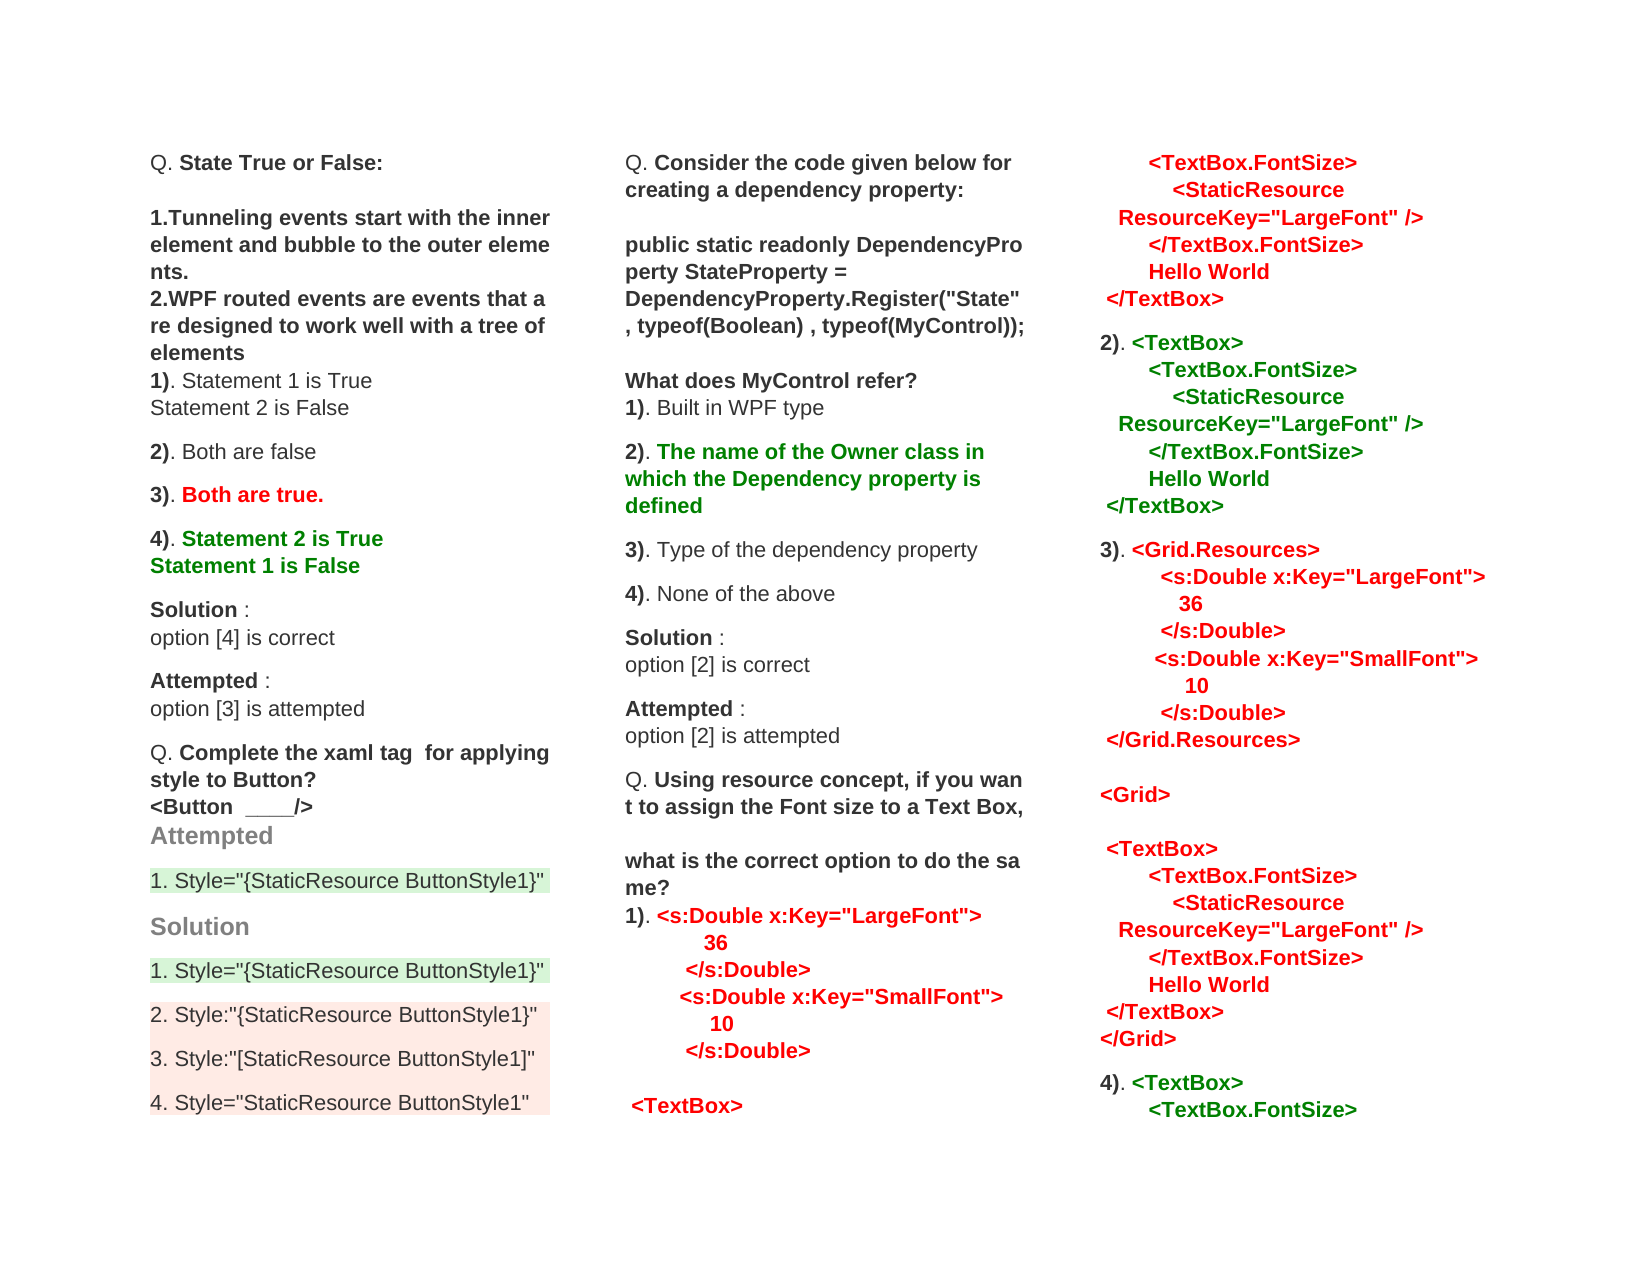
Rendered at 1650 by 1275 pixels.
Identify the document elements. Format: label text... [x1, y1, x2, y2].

text Attempted : option [2] is attempted [625, 696, 1025, 748]
text 3). Both are true. [150, 482, 550, 508]
subtitle Q. Consider the code given below for creating a dependency property: public static readonly DependencyProperty StateProperty = DependencyProperty.Register("State" , typeof(Boolean) , typeof(MyControl)); What does MyControl refer? [625, 150, 1025, 393]
text 1. Style="{StaticResource ButtonStyle1}" [150, 868, 550, 893]
subtitle Solution [150, 911, 550, 940]
text 4). Statement 2 is True Statement 1 is False [150, 526, 550, 579]
text 2). Both are false [150, 438, 550, 464]
text Solution : option [4] is correct [150, 597, 550, 650]
text 1). Statement 1 is True Statement 2 is False [150, 367, 550, 420]
text 3). Type of the dependency property [625, 537, 1025, 562]
text 4). <TextBox> <TextBox.FontSize> <DynamicResource ResourceKey="LargeFont" /> </TextBox.FontSize> Hello World </TextBox> [1100, 1070, 1500, 1122]
text 2. Style:"{StaticResource ButtonStyle1}" [150, 1002, 550, 1027]
text 4. Style="StaticResource ButtonStyle1" [150, 1090, 550, 1115]
subtitle Attempted [150, 821, 550, 850]
subtitle Q. Complete the xaml tag for applying style to Button? <Button ____/> [150, 739, 550, 819]
text 2). <TextBox> <TextBox.FontSize> <StaticResource ResourceKey="LargeFont" /> </TextBox.FontSize> Hello World </TextBox> [1100, 330, 1500, 518]
text 4). None of the above [625, 581, 1025, 606]
text 1). <s:Double x:Key="LargeFont"> 36 </s:Double> <s:Double x:Key="SmallFont"> 10 </s:Double> <TextBox> <TextBox.FontSize> <StaticResource ResourceKey="LargeFont" /> </TextBox.FontSize> Hello World </TextBox> [625, 902, 1025, 1118]
text Solution : option [2] is correct [625, 624, 1025, 677]
text 1. Style="{StaticResource ButtonStyle1}" [150, 958, 550, 983]
text 3. Style:"[StaticResource ButtonStyle1]" [150, 1046, 550, 1071]
text Attempted : option [3] is attempted [150, 668, 550, 721]
text 3). <Grid.Resources> <s:Double x:Key="LargeFont"> 36 </s:Double> <s:Double x:Key="SmallFont"> 10 </s:Double> </Grid.Resources> <Grid> <TextBox> <TextBox.FontSize> <StaticResource ResourceKey="LargeFont" /> </TextBox.FontSize> Hello World </TextBox> </Grid> [1100, 537, 1500, 1051]
subtitle Q. State True or False: 1.Tunneling events start with the inner element and bubble to the outer elements. 2.WPF routed events are events that are designed to work well with a tree of elements [150, 150, 550, 366]
text 1). <s:Double x:Key="LargeFont"> 36 </s:Double> <s:Double x:Key="SmallFont"> 10 </s:Double> <TextBox> <TextBox.FontSize> <StaticResource ResourceKey="LargeFont" /> </TextBox.FontSize> Hello World </TextBox> [1100, 150, 1500, 311]
text 2). The name of the Owner class in which the Dependency property is defined [625, 438, 1025, 518]
subtitle Q. Using resource concept, if you want to assign the Font size to a Text Box, what is the correct option to do the same? [625, 767, 1025, 901]
text 1). Built in WPF type [625, 395, 1025, 420]
